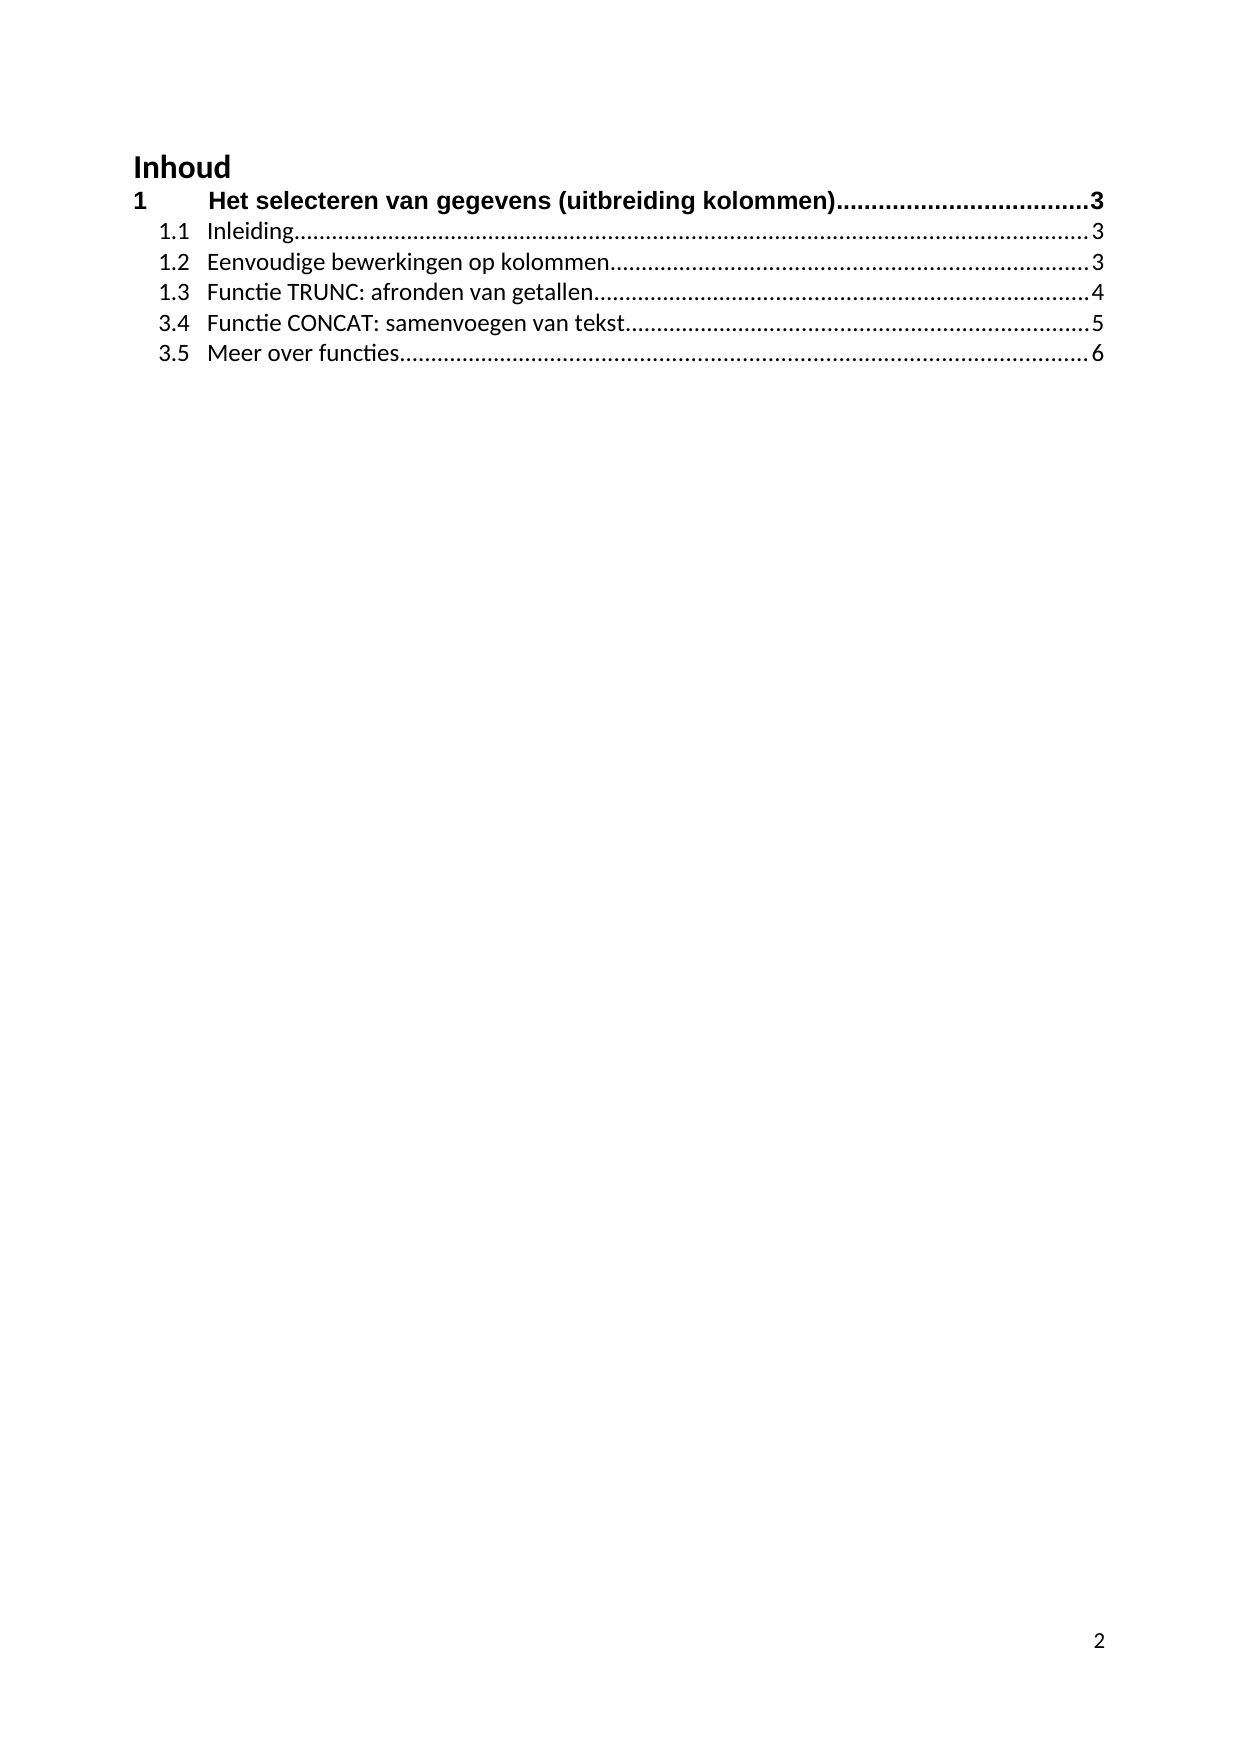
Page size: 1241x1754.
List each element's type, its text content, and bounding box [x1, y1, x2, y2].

text Inhoud [133, 146, 1105, 186]
